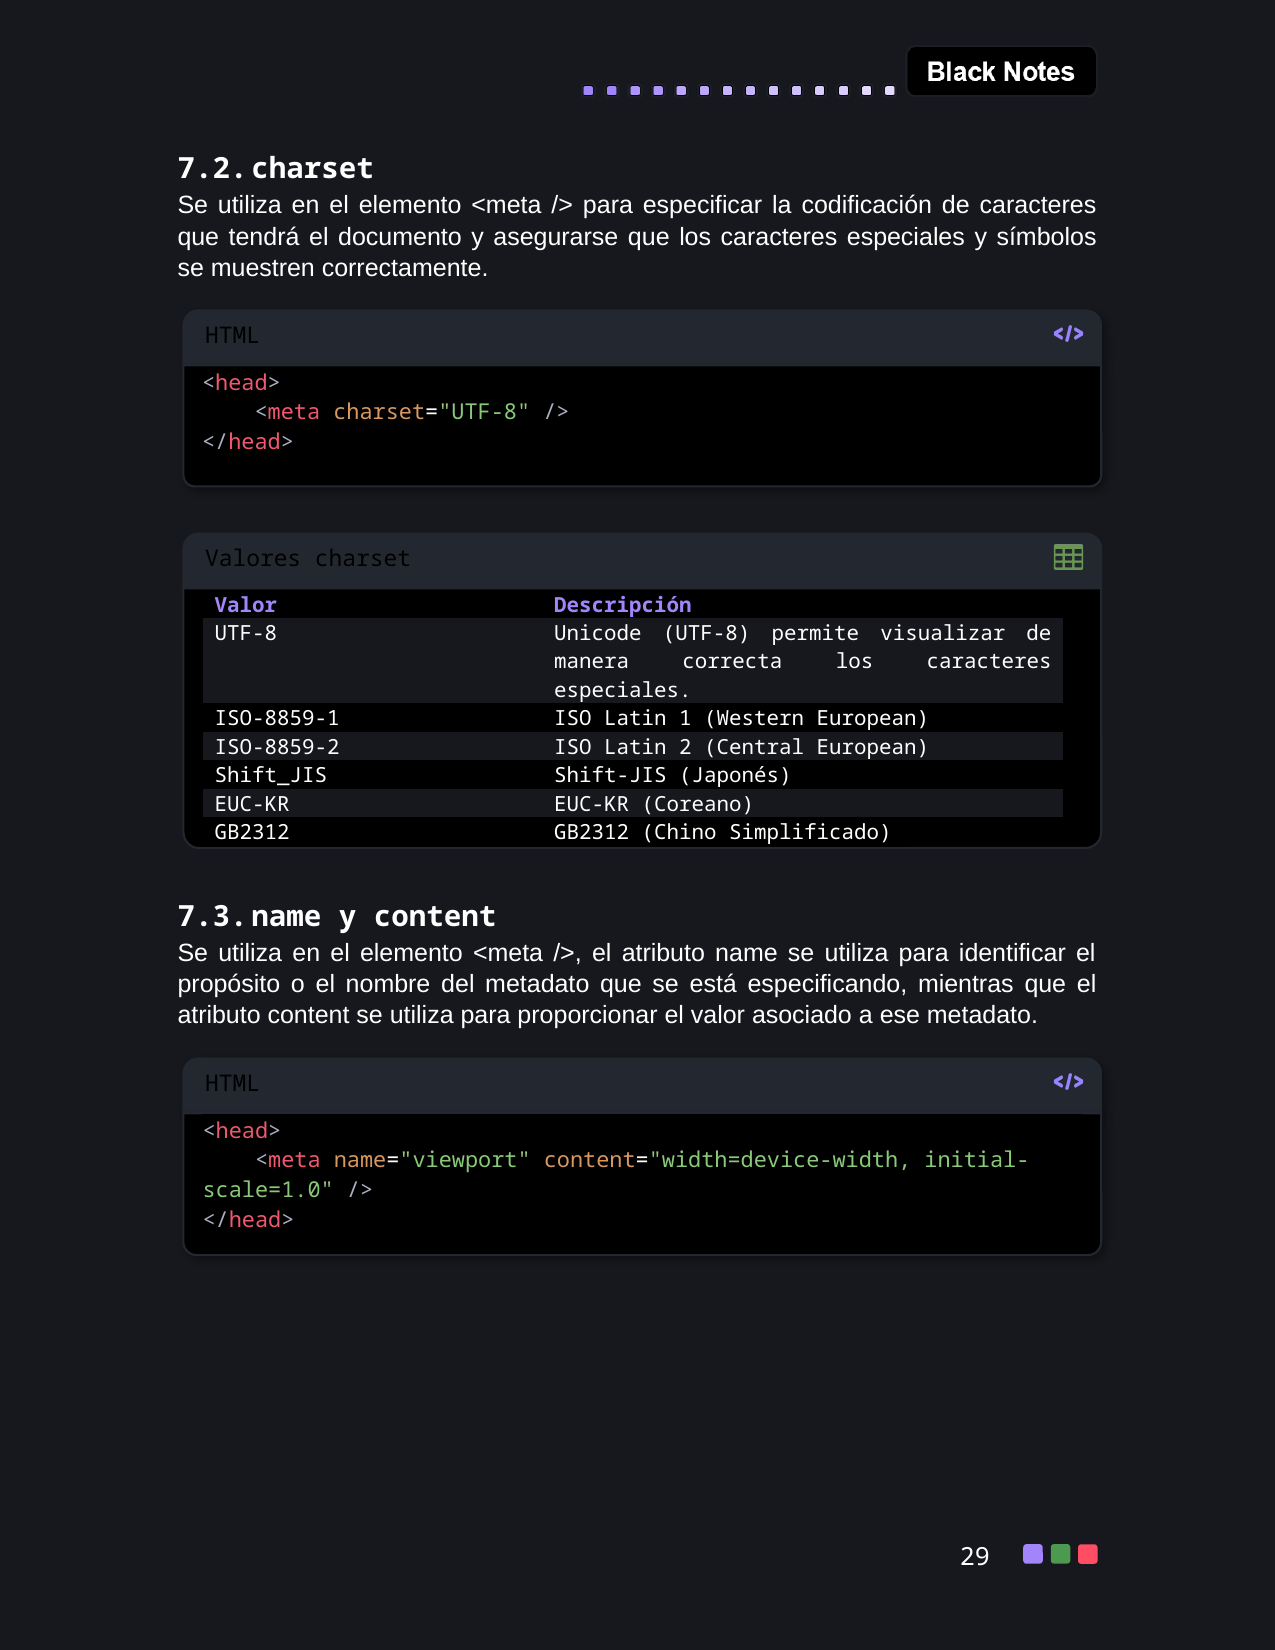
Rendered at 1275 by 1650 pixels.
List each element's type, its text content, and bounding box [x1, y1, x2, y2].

picture [1053, 1067, 1084, 1097]
text Se utiliza en el elemento <meta /> para especificar la codificación de caracteres que tendrá el documento y asegurarse que los caracteres especiales y símbolos se muestren correctamente. [177, 190, 1098, 281]
picture [1053, 318, 1084, 349]
subtitle name y content [177, 896, 1098, 935]
text Se utiliza en el elemento <meta />, el atributo name se utiliza para identificar el propósito o el nombre del metadato que se está especificando, mientras que el atributo content se utiliza para proporcionar el valor asociado a ese metadato. [177, 938, 1098, 1029]
picture [1053, 542, 1084, 572]
picture [581, 45, 1098, 98]
subtitle charset [177, 148, 1098, 187]
